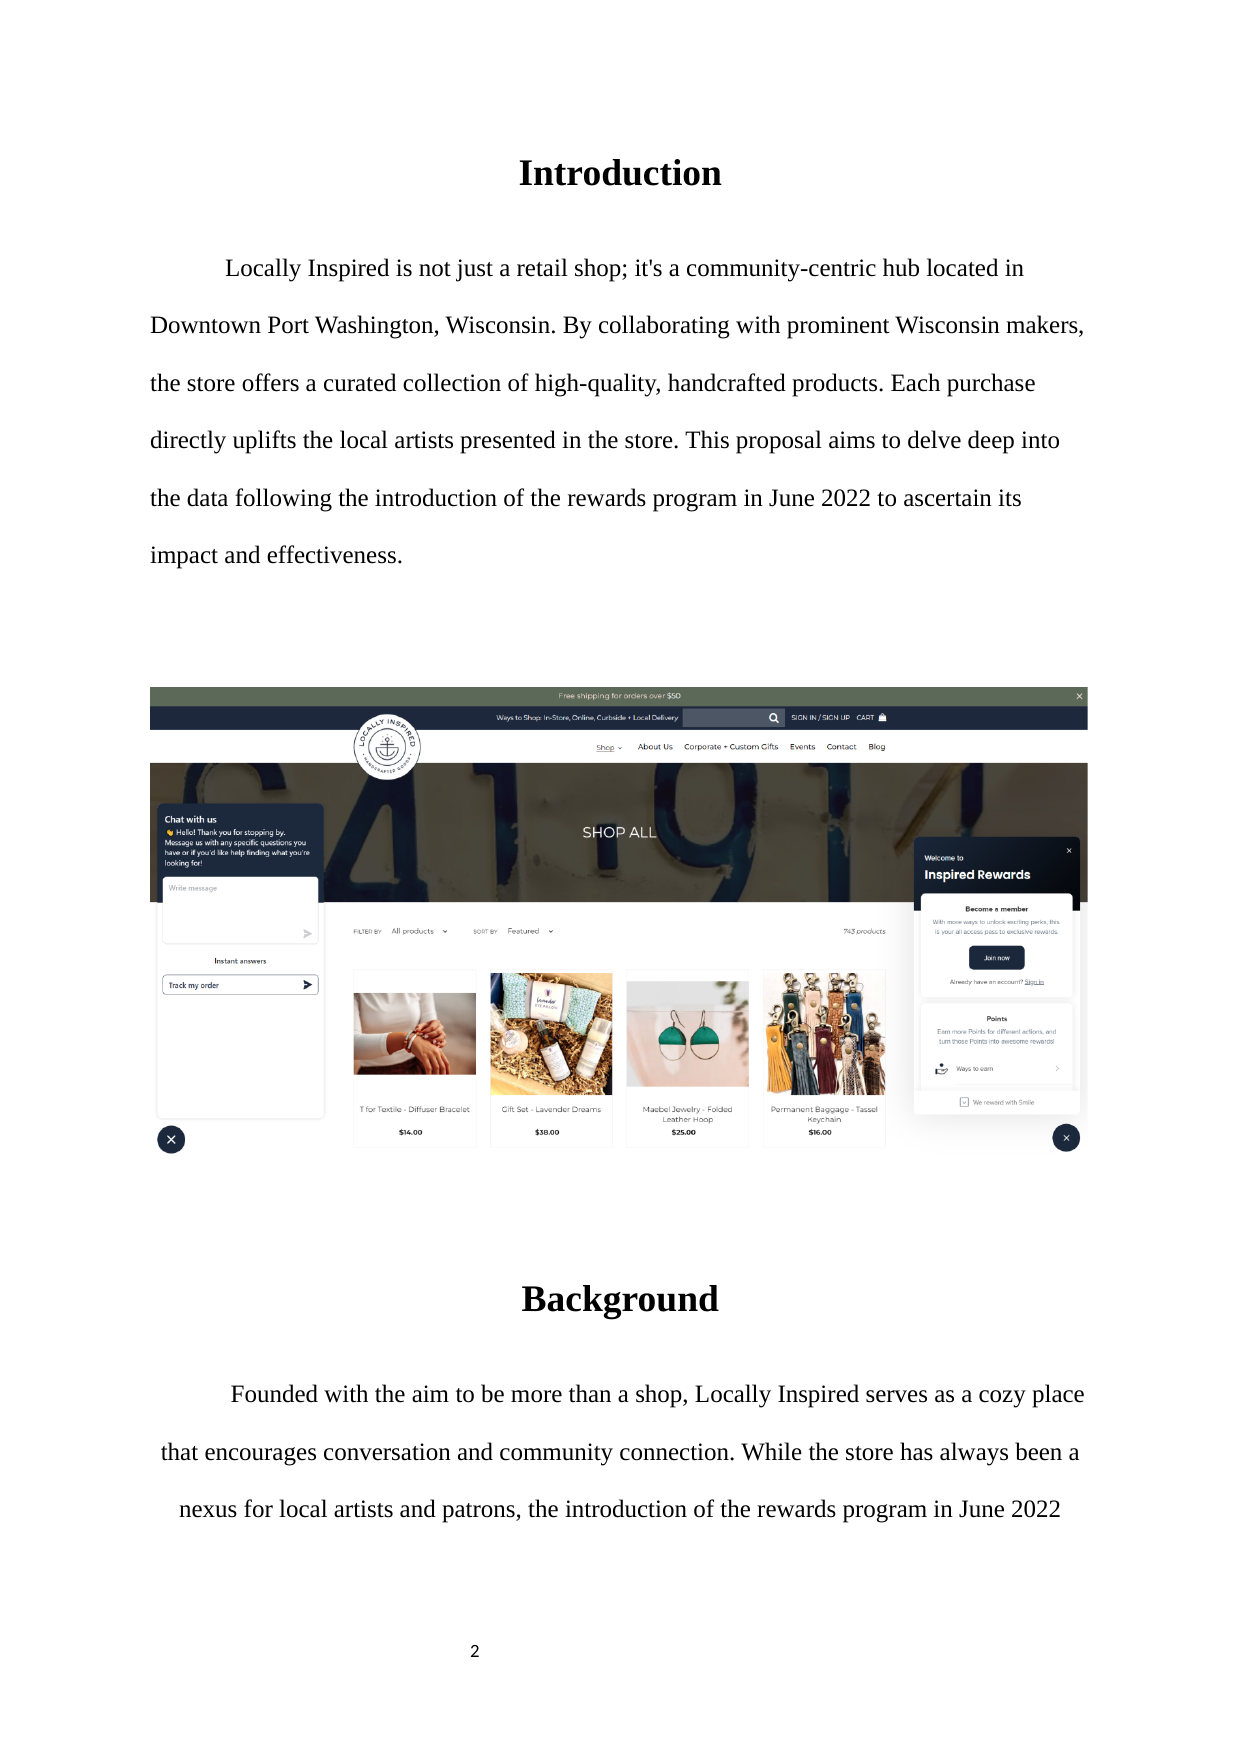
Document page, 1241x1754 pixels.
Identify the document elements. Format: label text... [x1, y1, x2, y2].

text Introduction [150, 150, 1090, 193]
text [150, 1379, 1090, 1523]
text Background [150, 1276, 1090, 1319]
text Locally Inspired is not just a retail shop; it's a community-centric hub located in Downtown Port Washington, Wisconsin. By collaborating with prominent Wisconsin makers, the store offers a curated collection of high-quality, handcrafted products. Each purchase directly uplifts the local artists presented in the store. This proposal aims to delve deep into the data following the introduction of the rewards program in June 2022 to ascertain its impact and effectiveness. [150, 253, 1090, 569]
picture [150, 687, 1088, 1158]
